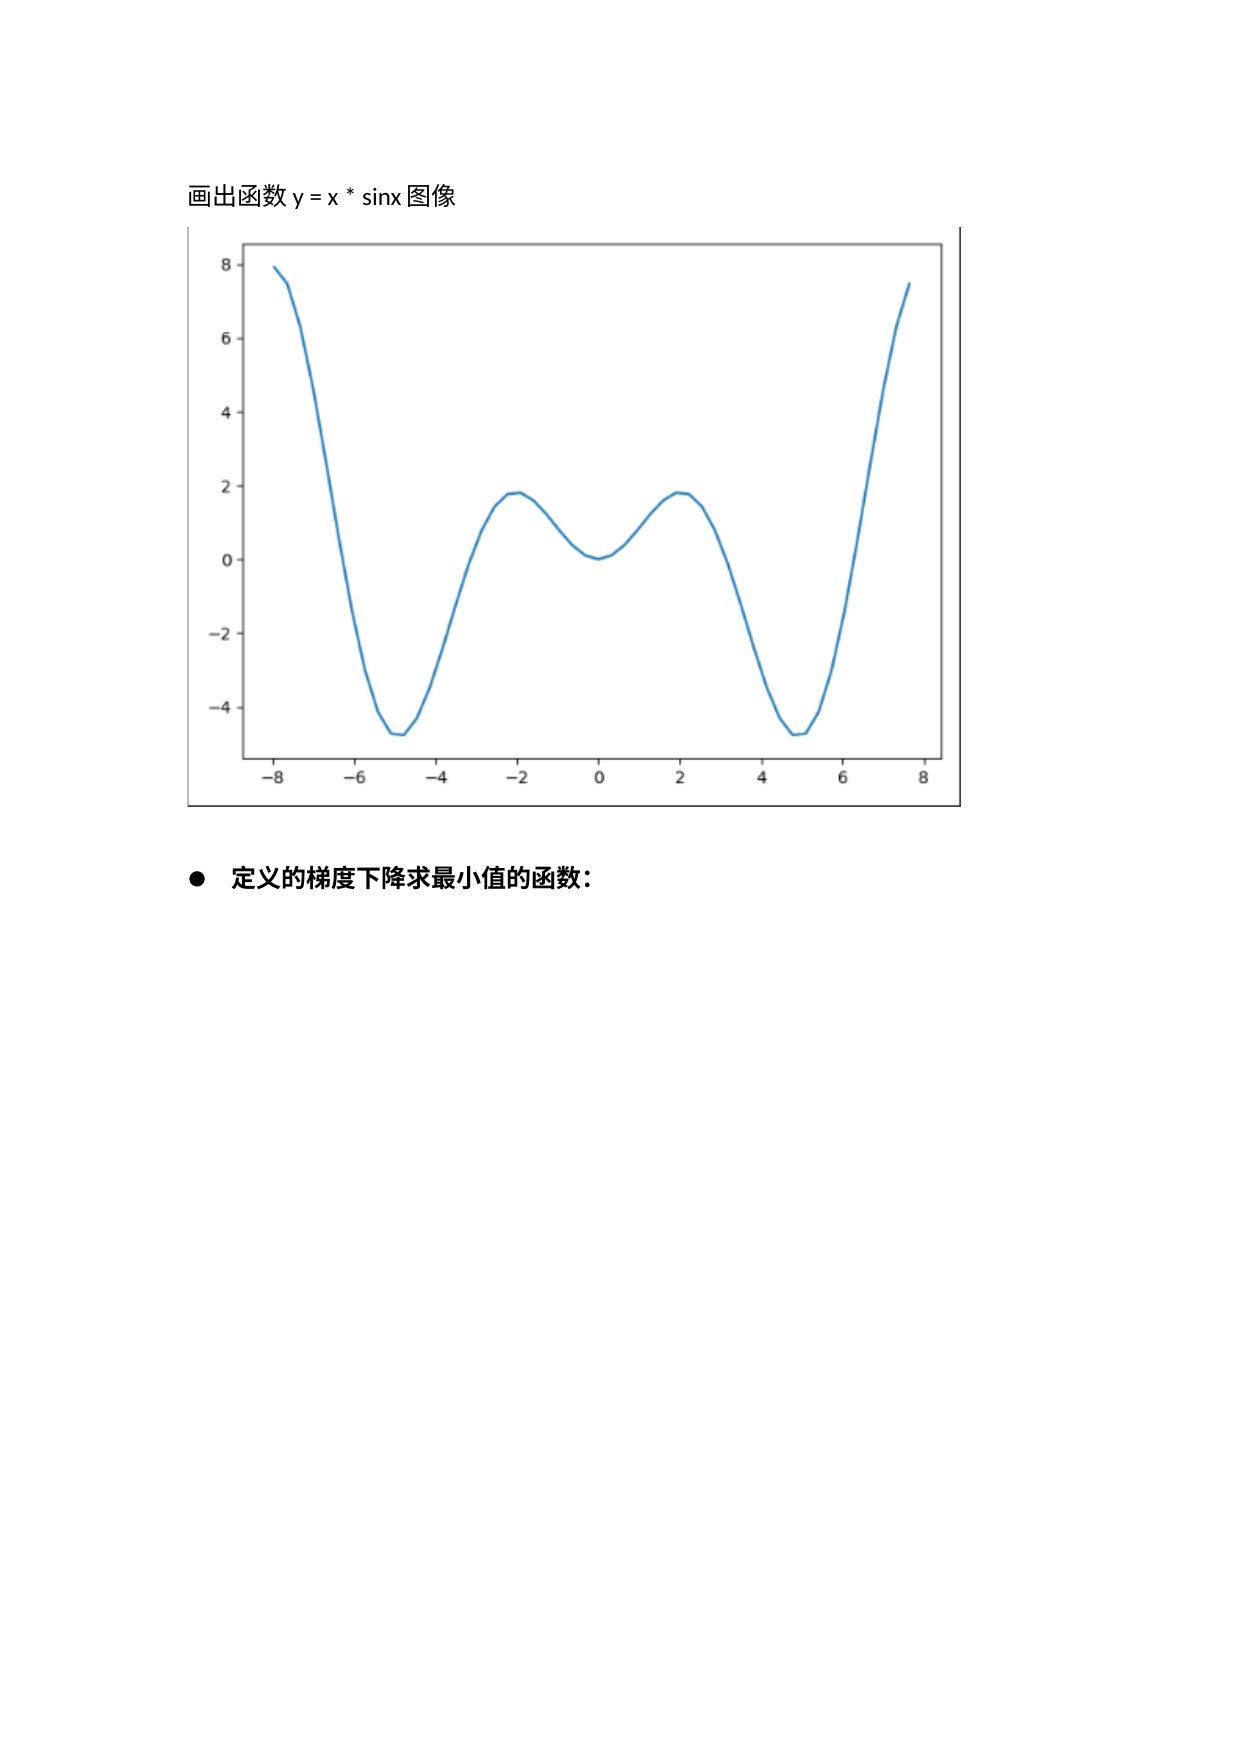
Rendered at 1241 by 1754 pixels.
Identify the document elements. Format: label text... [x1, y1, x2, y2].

picture [187, 227, 961, 807]
text 画出函数y = x * sinx图像 [187, 162, 1053, 227]
list 定义的梯度下降求最小值的函数： [187, 844, 1053, 909]
